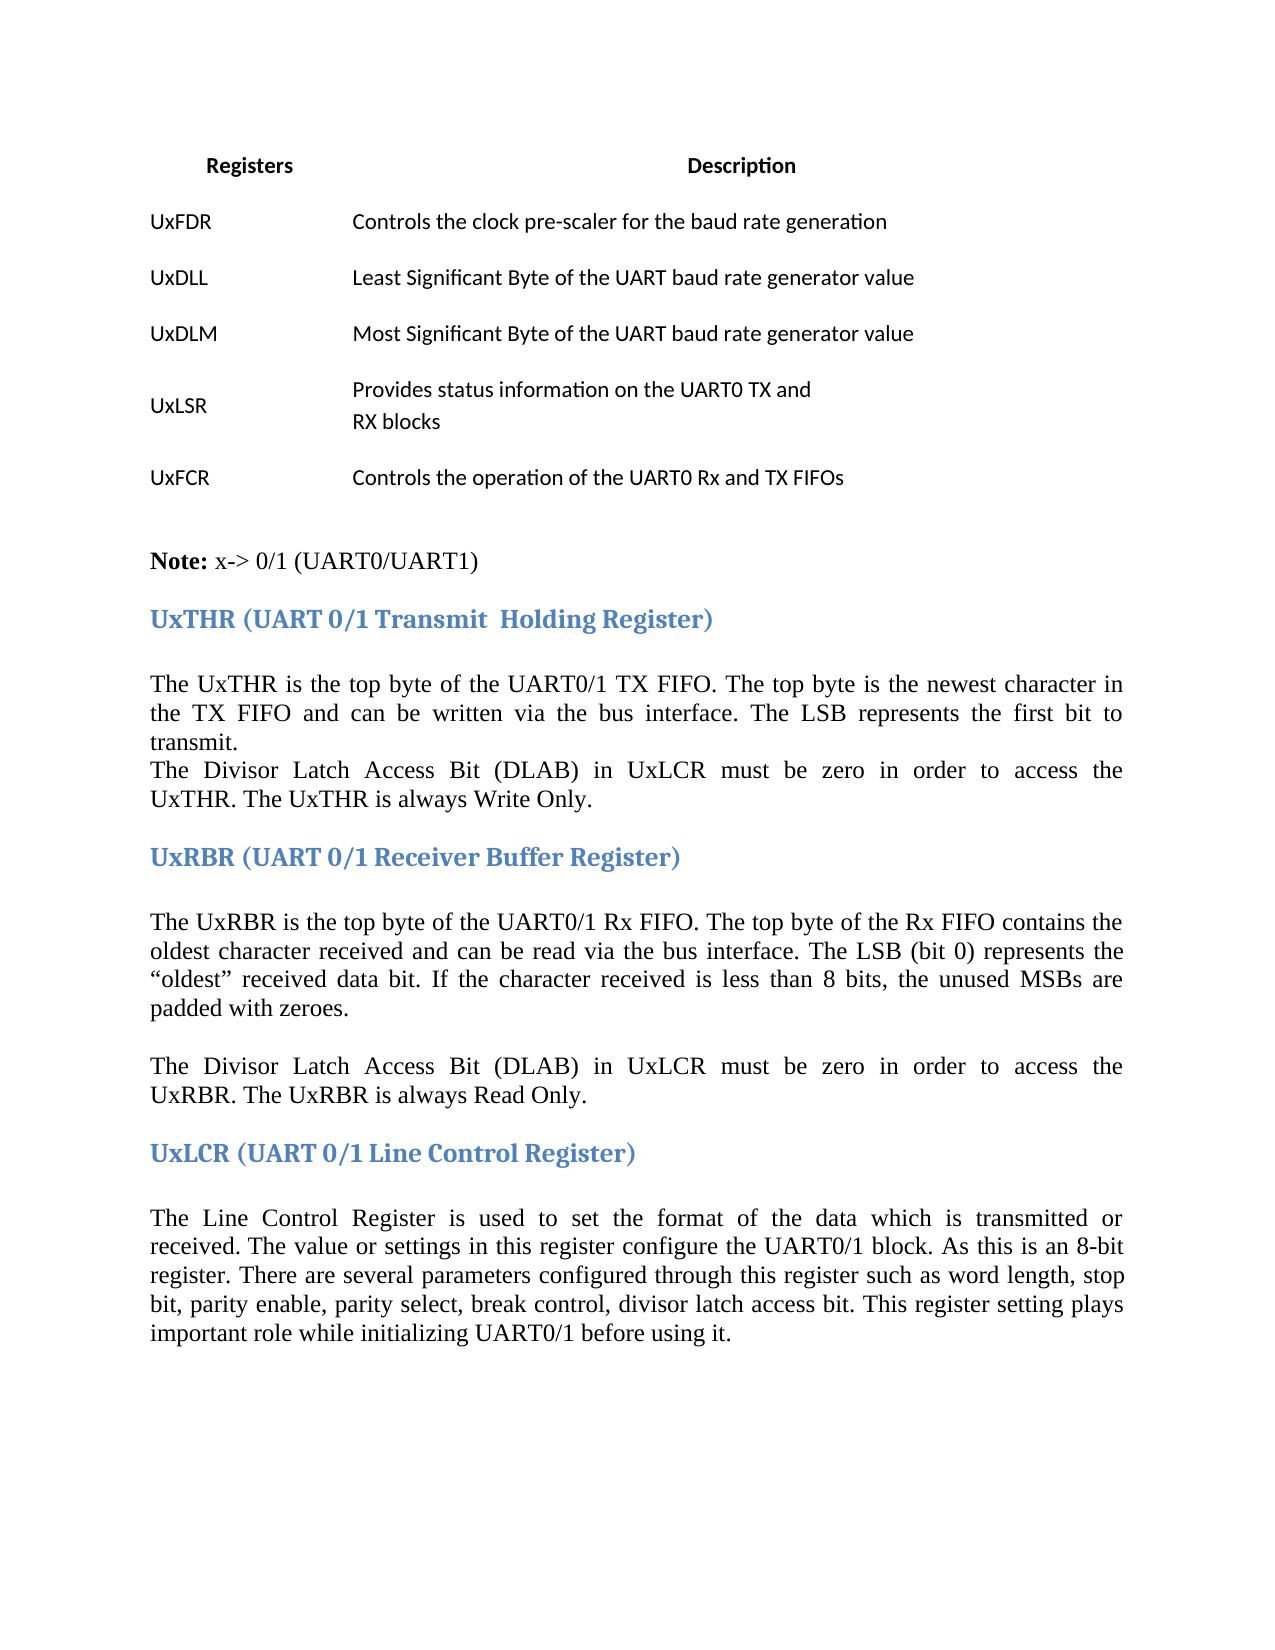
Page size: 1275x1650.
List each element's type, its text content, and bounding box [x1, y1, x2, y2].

table_cell UxDLL [149, 262, 351, 317]
table_cell Provides status information on the UART0 TX and RX blocks [351, 373, 1133, 461]
table_cell UxLSR [149, 373, 351, 461]
table_cell Controls the clock pre-scaler for the baud rate generation [351, 206, 1133, 262]
table_cell Most Significant Byte of the UART baud rate generator value [351, 318, 1133, 373]
table_cell UxDLM [149, 318, 351, 373]
text The Line Control Register is used to set the format of the data which is transmitted or received. The value or settings in this register configure the UART0/1 block. As this is an 8-bit register. There are several parameters configured through this register such as word length, stop bit, parity enable, parity select, break control, divisor latch access bit. This register setting plays important role while initializing UART0/1 before using it. [150, 1203, 1125, 1346]
subtitle UxLCR (UART 0/1 Line Control Register) [150, 1138, 1125, 1169]
table_header Description [351, 150, 1133, 206]
table_cell Controls the operation of the UART0 Rx and TX FIFOs [351, 461, 1133, 517]
text The Divisor Latch Access Bit (DLAB) in UxLCR must be zero in order to access the UxRBR. The UxRBR is always Read Only. [150, 1051, 1125, 1109]
table_header Registers [149, 150, 351, 206]
subtitle UxTHR (UART 0/1 Transmit Holding Register) [150, 604, 1125, 635]
table_cell Least Significant Byte of the UART baud rate generator value [351, 262, 1133, 317]
text Note: x-> 0/1 (UART0/UART1) [150, 546, 1125, 575]
table_cell UxFCR [149, 461, 351, 517]
subtitle UxRBR (UART 0/1 Receiver Buffer Register) [150, 842, 1125, 873]
table_cell UxFDR [149, 206, 351, 262]
text The UxTHR is the top byte of the UART0/1 TX FIFO. The top byte is the newest character in the TX FIFO and can be written via the bus interface. The LSB represents the first bit to transmit. The Divisor Latch Access Bit (DLAB) in UxLCR must be zero in order to access the UxTHR. The UxTHR is always Write Only. [150, 669, 1125, 813]
text The UxRBR is the top byte of the UART0/1 Rx FIFO. The top byte of the Rx FIFO contains the oldest character received and can be read via the bus interface. The LSB (bit 0) represents the “oldest” received data bit. If the character received is less than 8 bits, the unused MSBs are padded with zeroes. [150, 907, 1125, 1022]
